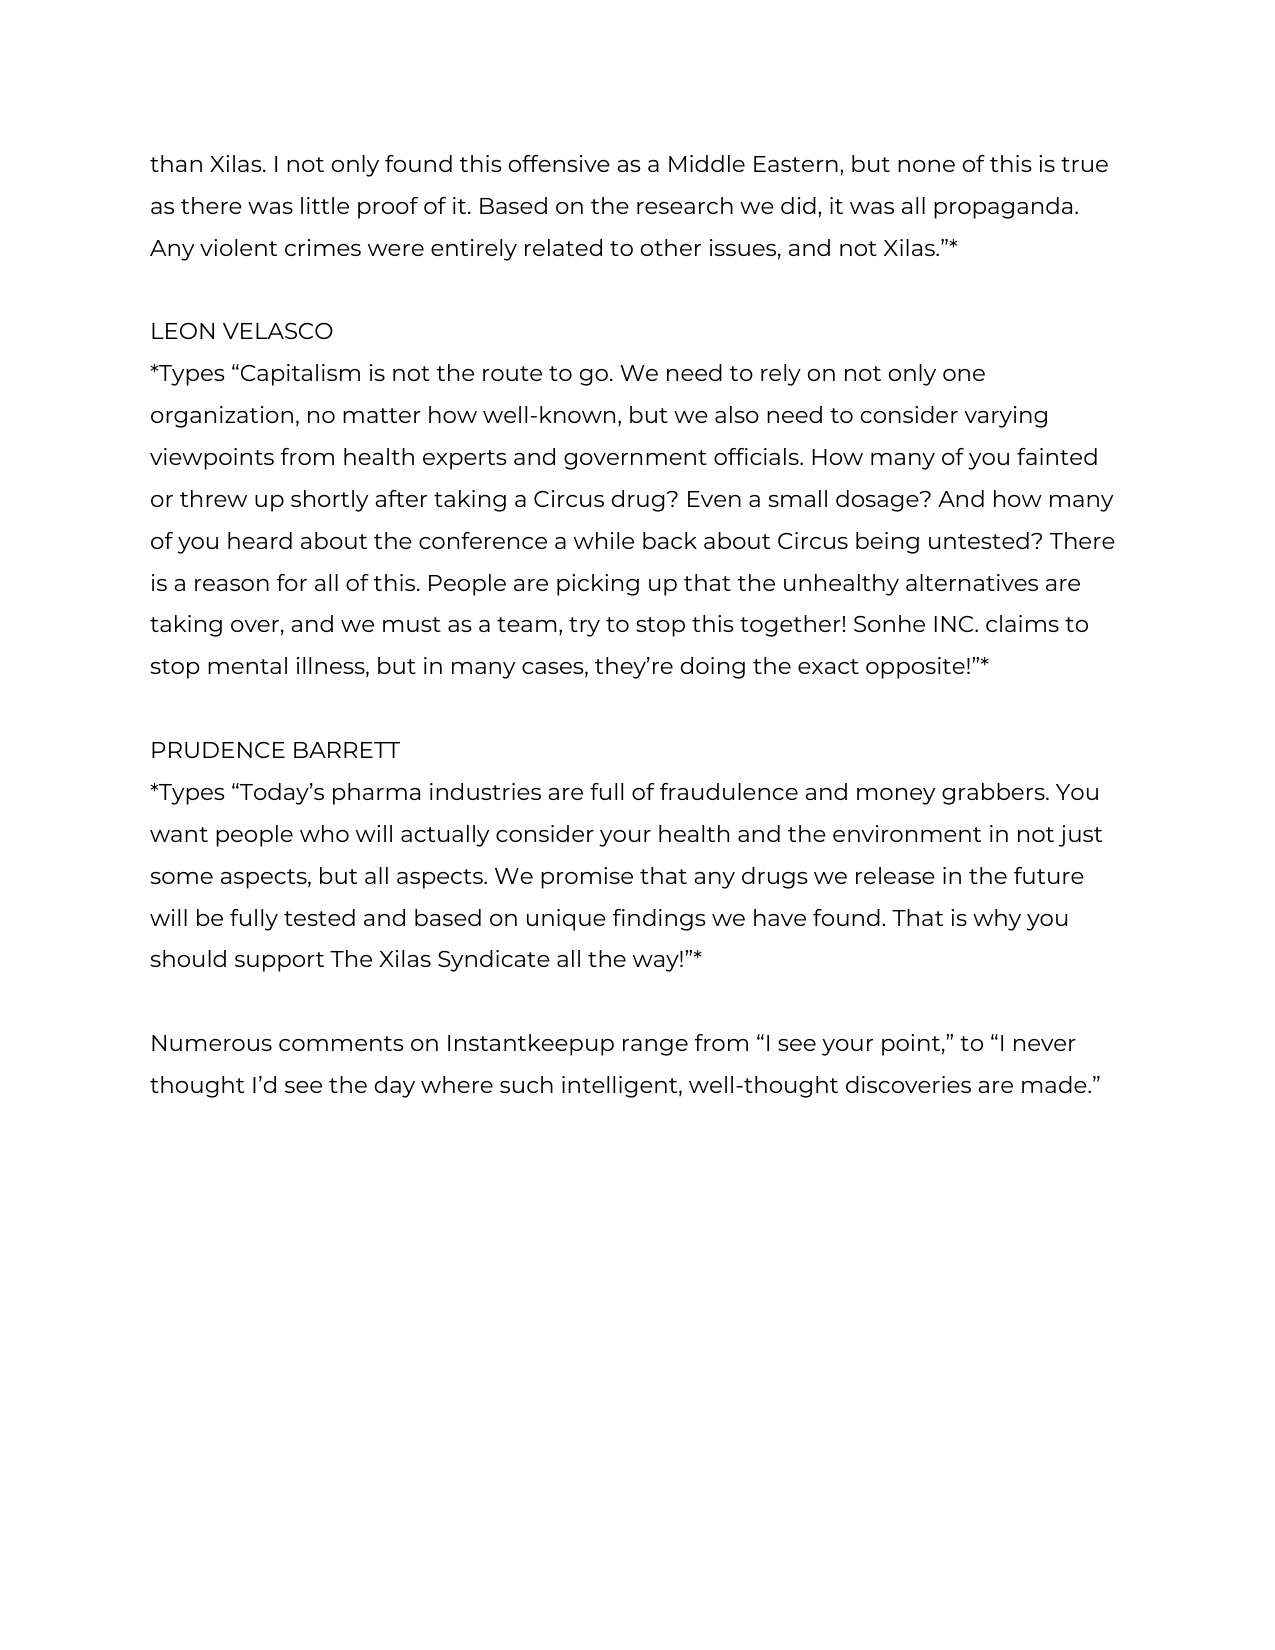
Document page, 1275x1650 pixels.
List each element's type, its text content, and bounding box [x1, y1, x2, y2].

text LEON VELASCO [150, 317, 1125, 345]
text PRUDENCE BARRETT [150, 736, 1125, 764]
text *Types “Capitalism is not the route to go. We need to rely on not only one organization, no matter how well-known, but we also need to consider varying viewpoints from health experts and government officials. How many of you fainted or threw up shortly after taking a Circus drug? Even a small dosage? And how many of you heard about the conference a while back about Circus being untested? There is a reason for all of this. People are picking up that the unhealthy alternatives are taking over, and we must as a team, try to stop this together! Sonhe INC. claims to stop mental illness, but in many cases, they’re doing the exact opposite!”* [150, 359, 1125, 680]
text *Types “Today’s pharma industries are full of fraudulence and money grabbers. You want people who will actually consider your health and the environment in not just some aspects, but all aspects. We promise that any drugs we release in the future will be fully tested and based on unique findings we have found. That is why you should support The Xilas Syndicate all the way!”* [150, 778, 1125, 973]
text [150, 150, 1125, 262]
text Numerous comments on Instantkeepup range from “I see your point,” to “I never thought I’d see the day where such intelligent, well-thought discoveries are made.” [150, 1029, 1125, 1099]
